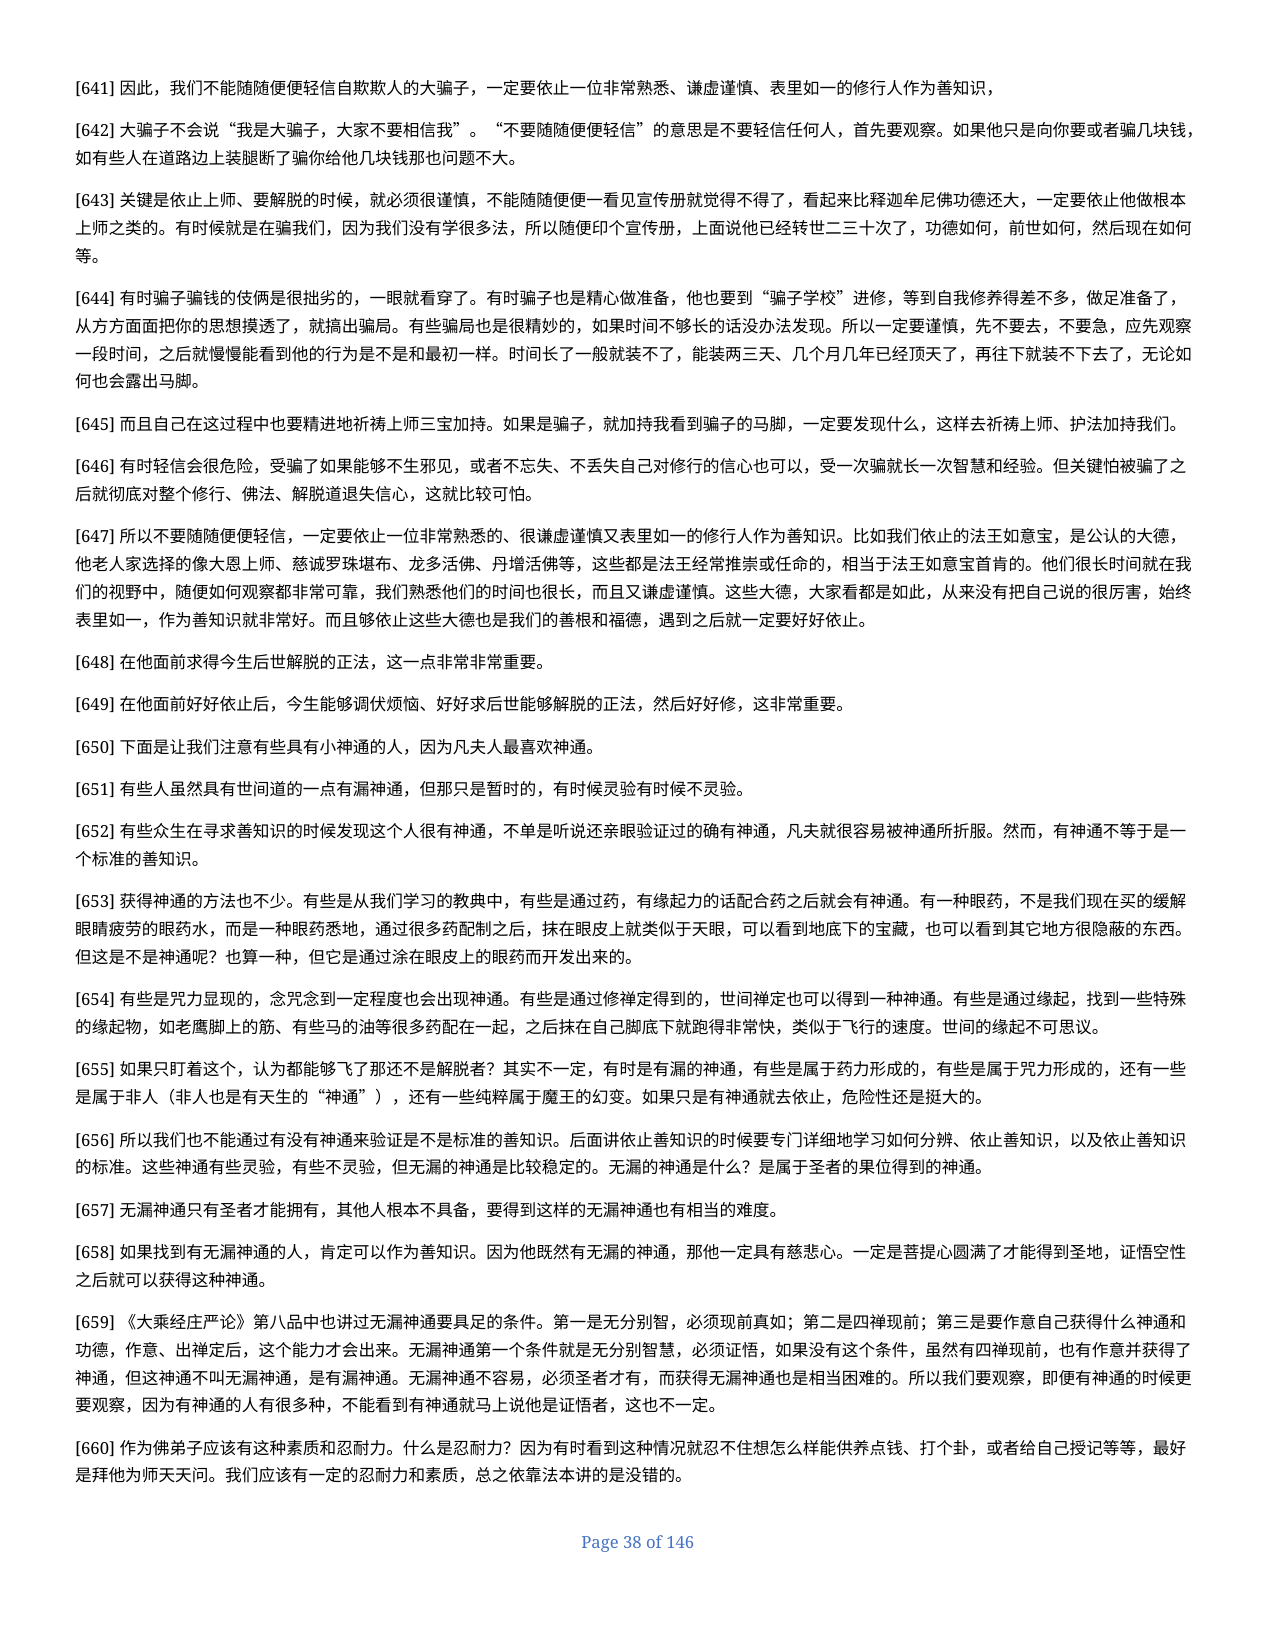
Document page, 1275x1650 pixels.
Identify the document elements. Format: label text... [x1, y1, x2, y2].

text [657] 无漏神通只有圣者才能拥有，其他人根本不具备，要得到这样的无漏神通也有相当的难度。 [75, 1197, 1200, 1221]
text [658] 如果找到有无漏神通的人，肯定可以作为善知识。因为他既然有无漏的神通，那他一定具有慈悲心。一定是菩提心圆满了才能得到圣地，证悟空性之后就可以获得这种神通。 [75, 1239, 1200, 1291]
text [644] 有时骗子骗钱的伎俩是很拙劣的，一眼就看穿了。有时骗子也是精心做准备，他也要到“骗子学校”进修，等到自我修养得差不多，做足准备了，从方方面面把你的思想摸透了，就搞出骗局。有些骗局也是很精妙的，如果时间不够长的话没办法发现。所以一定要谨慎，先不要去，不要急，应先观察一段时间，之后就慢慢能看到他的行为是不是和最初一样。时间长了一般就装不了，能装两三天、几个月几年已经顶天了，再往下就装不下去了，无论如何也会露出马脚。 [75, 285, 1200, 393]
text [660] 作为佛弟子应该有这种素质和忍耐力。什么是忍耐力？因为有时看到这种情况就忍不住想怎么样能供养点钱、打个卦，或者给自己授记等等，最好是拜他为师天天问。我们应该有一定的忍耐力和素质，总之依靠法本讲的是没错的。 [75, 1435, 1200, 1487]
text [652] 有些众生在寻求善知识的时候发现这个人很有神通，不单是听说还亲眼验证过的确有神通，凡夫就很容易被神通所折服。然而，有神通不等于是一个标准的善知识。 [75, 818, 1200, 870]
text [654] 有些是咒力显现的，念咒念到一定程度也会出现神通。有些是通过修禅定得到的，世间禅定也可以得到一种神通。有些是通过缘起，找到一些特殊的缘起物，如老鹰脚上的筋、有些马的油等很多药配在一起，之后抹在自己脚底下就跑得非常快，类似于飞行的速度。世间的缘起不可思议。 [75, 986, 1200, 1038]
text [643] 关键是依止上师、要解脱的时候，就必须很谨慎，不能随随便便一看见宣传册就觉得不得了，看起来比释迦牟尼佛功德还大，一定要依止他做根本上师之类的。有时候就是在骗我们，因为我们没有学很多法，所以随便印个宣传册，上面说他已经转世二三十次了，功德如何，前世如何，然后现在如何等。 [75, 187, 1200, 267]
text [653] 获得神通的方法也不少。有些是从我们学习的教典中，有些是通过药，有缘起力的话配合药之后就会有神通。有一种眼药，不是我们现在买的缓解眼睛疲劳的眼药水，而是一种眼药悉地，通过很多药配制之后，抹在眼皮上就类似于天眼，可以看到地底下的宝藏，也可以看到其它地方很隐蔽的东西。但这是不是神通呢？也算一种，但它是通过涂在眼皮上的眼药而开发出来的。 [75, 888, 1200, 968]
text [649] 在他面前好好依止后，今生能够调伏烦恼、好好求后世能够解脱的正法，然后好好修，这非常重要。 [75, 691, 1200, 716]
text [656] 所以我们也不能通过有没有神通来验证是不是标准的善知识。后面讲依止善知识的时候要专门详细地学习如何分辨、依止善知识，以及依止善知识的标准。这些神通有些灵验，有些不灵验，但无漏的神通是比较稳定的。无漏的神通是什么？是属于圣者的果位得到的神通。 [75, 1127, 1200, 1178]
text [647] 所以不要随随便便轻信，一定要依止一位非常熟悉的、很谦虚谨慎又表里如一的修行人作为善知识。比如我们依止的法王如意宝，是公认的大德，他老人家选择的像大恩上师、慈诚罗珠堪布、龙多活佛、丹增活佛等，这些都是法王经常推崇或任命的，相当于法王如意宝首肯的。他们很长时间就在我们的视野中，随便如何观察都非常可靠，我们熟悉他们的时间也很长，而且又谦虚谨慎。这些大德，大家看都是如此，从来没有把自己说的很厉害，始终表里如一，作为善知识就非常好。而且够依止这些大德也是我们的善根和福德，遇到之后就一定要好好依止。 [75, 523, 1200, 631]
text [645] 而且自己在这过程中也要精进地祈祷上师三宝加持。如果是骗子，就加持我看到骗子的马脚，一定要发现什么，这样去祈祷上师、护法加持我们。 [75, 411, 1200, 435]
text [655] 如果只盯着这个，认为都能够飞了那还不是解脱者？其实不一定，有时是有漏的神通，有些是属于药力形成的，有些是属于咒力形成的，还有一些是属于非人（非人也是有天生的“神通”），还有一些纯粹属于魔王的幻变。如果只是有神通就去依止，危险性还是挺大的。 [75, 1056, 1200, 1108]
text [650] 下面是让我们注意有些具有小神通的人，因为凡夫人最喜欢神通。 [75, 734, 1200, 758]
text [641] 因此，我们不能随随便便轻信自欺欺人的大骗子，一定要依止一位非常熟悉、谦虚谨慎、表里如一的修行人作为善知识， [75, 75, 1200, 99]
text [642] 大骗子不会说“我是大骗子，大家不要相信我”。“不要随随便便轻信”的意思是不要轻信任何人，首先要观察。如果他只是向你要或者骗几块钱，如有些人在道路边上装腿断了骗你给他几块钱那也问题不大。 [75, 117, 1200, 169]
text [648] 在他面前求得今生后世解脱的正法，这一点非常非常重要。 [75, 649, 1200, 673]
text [646] 有时轻信会很危险，受骗了如果能够不生邪见，或者不忘失、不丢失自己对修行的信心也可以，受一次骗就长一次智慧和经验。但关键怕被骗了之后就彻底对整个修行、佛法、解脱道退失信心，这就比较可怕。 [75, 453, 1200, 505]
text [659] 《大乘经庄严论》第八品中也讲过无漏神通要具足的条件。第一是无分别智，必须现前真如；第二是四禅现前；第三是要作意自己获得什么神通和功德，作意、出禅定后，这个能力才会出来。无漏神通第一个条件就是无分别智慧，必须证悟，如果没有这个条件，虽然有四禅现前，也有作意并获得了神通，但这神通不叫无漏神通，是有漏神通。无漏神通不容易，必须圣者才有，而获得无漏神通也是相当困难的。所以我们要观察，即便有神通的时候更要观察，因为有神通的人有很多种，不能看到有神通就马上说他是证悟者，这也不一定。 [75, 1309, 1200, 1417]
text [651] 有些人虽然具有世间道的一点有漏神通，但那只是暂时的，有时候灵验有时候不灵验。 [75, 776, 1200, 800]
